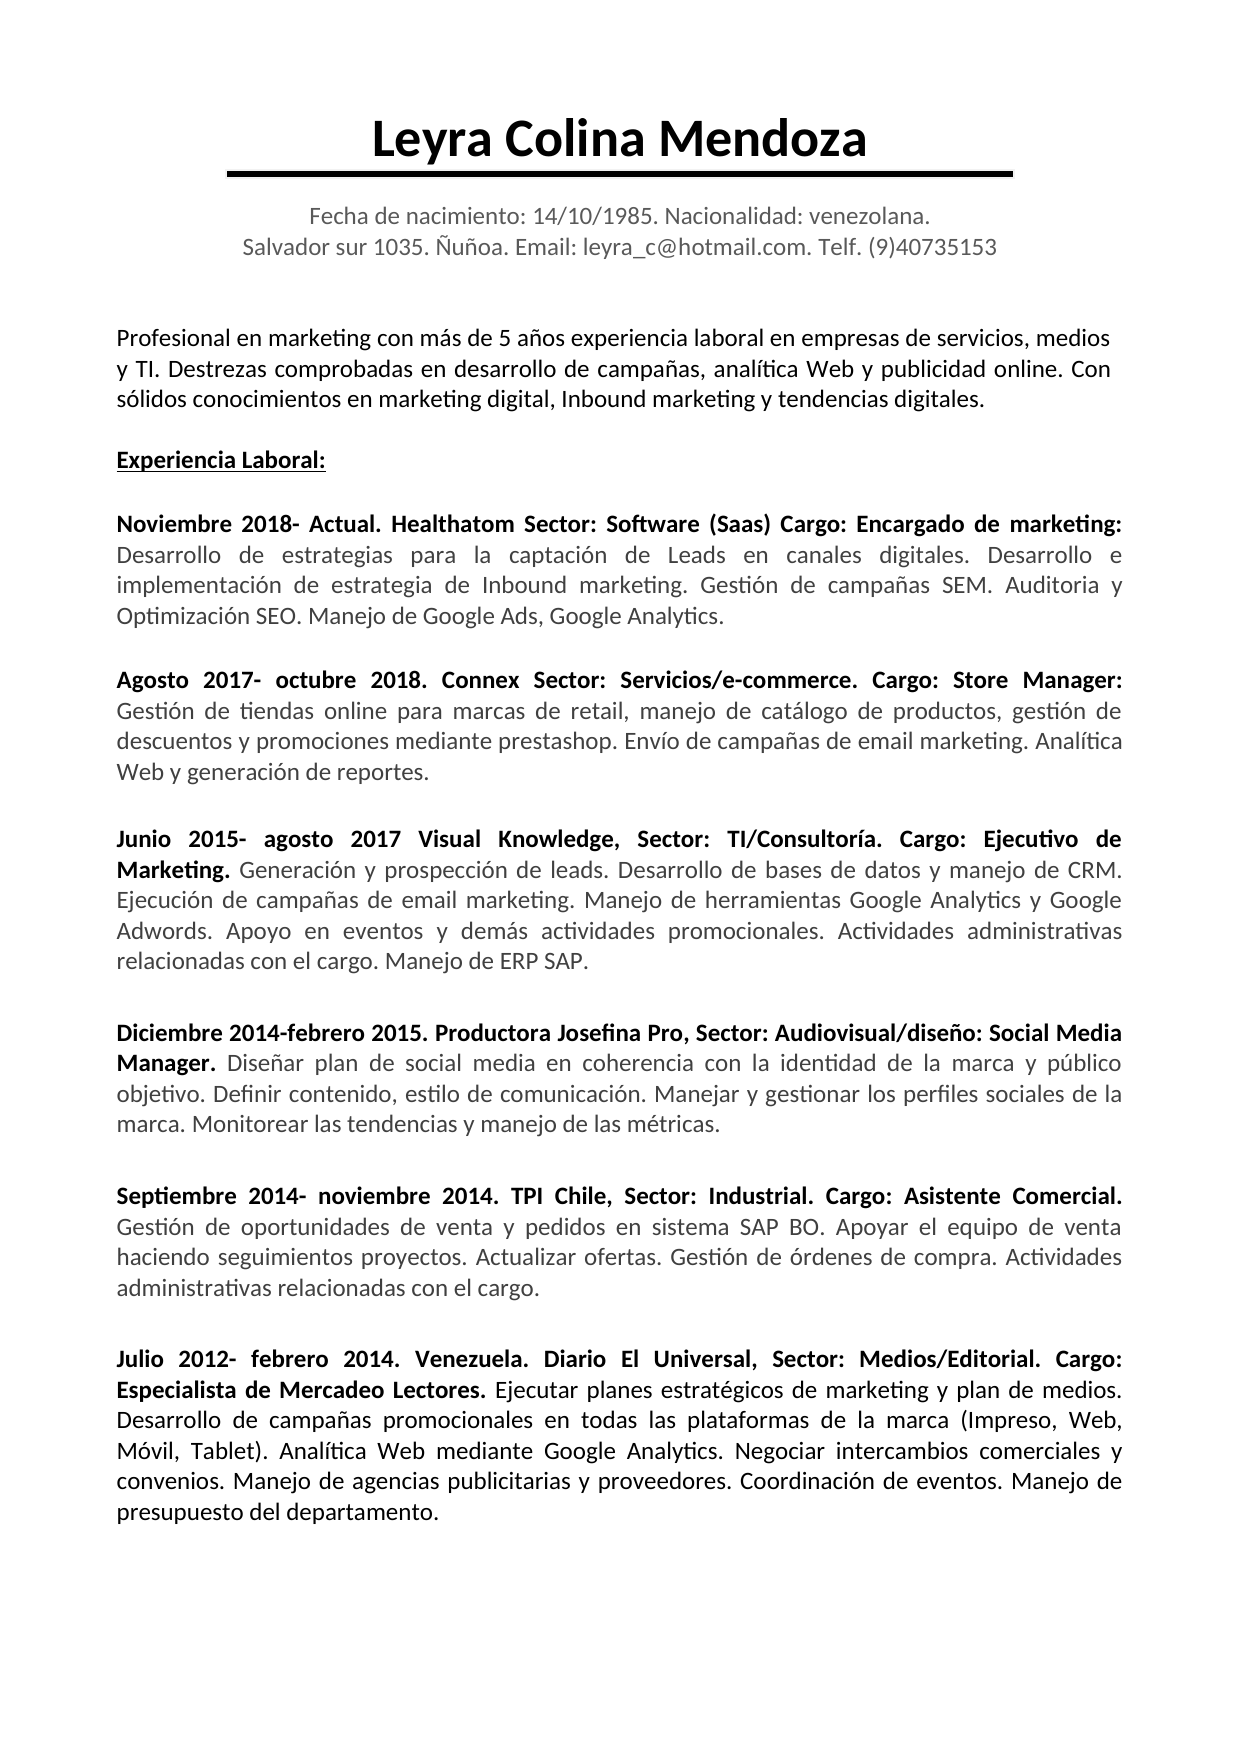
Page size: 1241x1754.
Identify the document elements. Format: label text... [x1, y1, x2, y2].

text Diciembre 2014-febrero 2015. Productora Josefina Pro, Sector: Audiovisual/diseño: Social Media Manager. Diseñar plan de social media en coherencia con la identidad de la marca y público objetivo. Definir contenido, estilo de comunicación. Manejar y gestionar los perfiles sociales de la marca. Monitorear las tendencias y manejo de las métricas. [116, 1017, 1124, 1139]
text Julio 2012- febrero 2014. Venezuela. Diario El Universal, Sector: Medios/Editorial. Cargo: Especialista de Mercadeo Lectores. Ejecutar planes estratégicos de marketing y plan de medios. Desarrollo de campañas promocionales en todas las plataformas de la marca (Impreso, Web, Móvil, Tablet). Analítica Web mediante Google Analytics. Negociar intercambios comerciales y convenios. Manejo de agencias publicitarias y proveedores. Coordinación de eventos. Manejo de presupuesto del departamento. [116, 1343, 1124, 1526]
text Septiembre 2014- noviembre 2014. TPI Chile, Sector: Industrial. Cargo: Asistente Comercial. Gestión de oportunidades de venta y pedidos en sistema SAP BO. Apoyar el equipo de venta haciendo seguimientos proyectos. Actualizar ofertas. Gestión de órdenes de compra. Actividades administrativas relacionadas con el cargo. [116, 1180, 1124, 1302]
text Leyra Colina Mendoza [75, 104, 1165, 170]
text Junio 2015- agosto 2017 Visual Knowledge, Sector: TI/Consultoría. Cargo: Ejecutivo de Marketing. Generación y prospección de leads. Desarrollo de bases de datos y manejo de CRM. Ejecución de campañas de email marketing. Manejo de herramientas Google Analytics y Google Adwords. Apoyo en eventos y demás actividades promocionales. Actividades administrativas relacionadas con el cargo. Manejo de ERP SAP. [116, 823, 1124, 976]
text Salvador sur 1035. Ñuñoa. Email: leyra_c@hotmail.com. Telf. (9)40735153 [75, 231, 1165, 261]
text Fecha de nacimiento: 14/10/1985. Nacionalidad: venezolana. [75, 200, 1165, 231]
text Agosto 2017- octubre 2018. Connex Sector: Servicios/e-commerce. Cargo: Store Manager: Gestión de tiendas online para marcas de retail, manejo de catálogo de productos, gestión de descuentos y promociones mediante prestashop. Envío de campañas de email marketing. Analítica Web y generación de reportes. [116, 664, 1124, 786]
text Profesional en marketing con más de 5 años experiencia laboral en empresas de servicios, medios y TI. Destrezas comprobadas en desarrollo de campañas, analítica Web y publicidad online. Con sólidos conocimientos en marketing digital, Inbound marketing y tendencias digitales. [116, 322, 1112, 414]
text Noviembre 2018- Actual. Healthatom Sector: Software (Saas) Cargo: Encargado de marketing: Desarrollo de estrategias para la captación de Leads en canales digitales. Desarrollo e implementación de estrategia de Inbound marketing. Gestión de campañas SEM. Auditoria y Optimización SEO. Manejo de Google Ads, Google Analytics. [116, 509, 1124, 631]
text Experiencia Laboral: [116, 444, 1118, 475]
